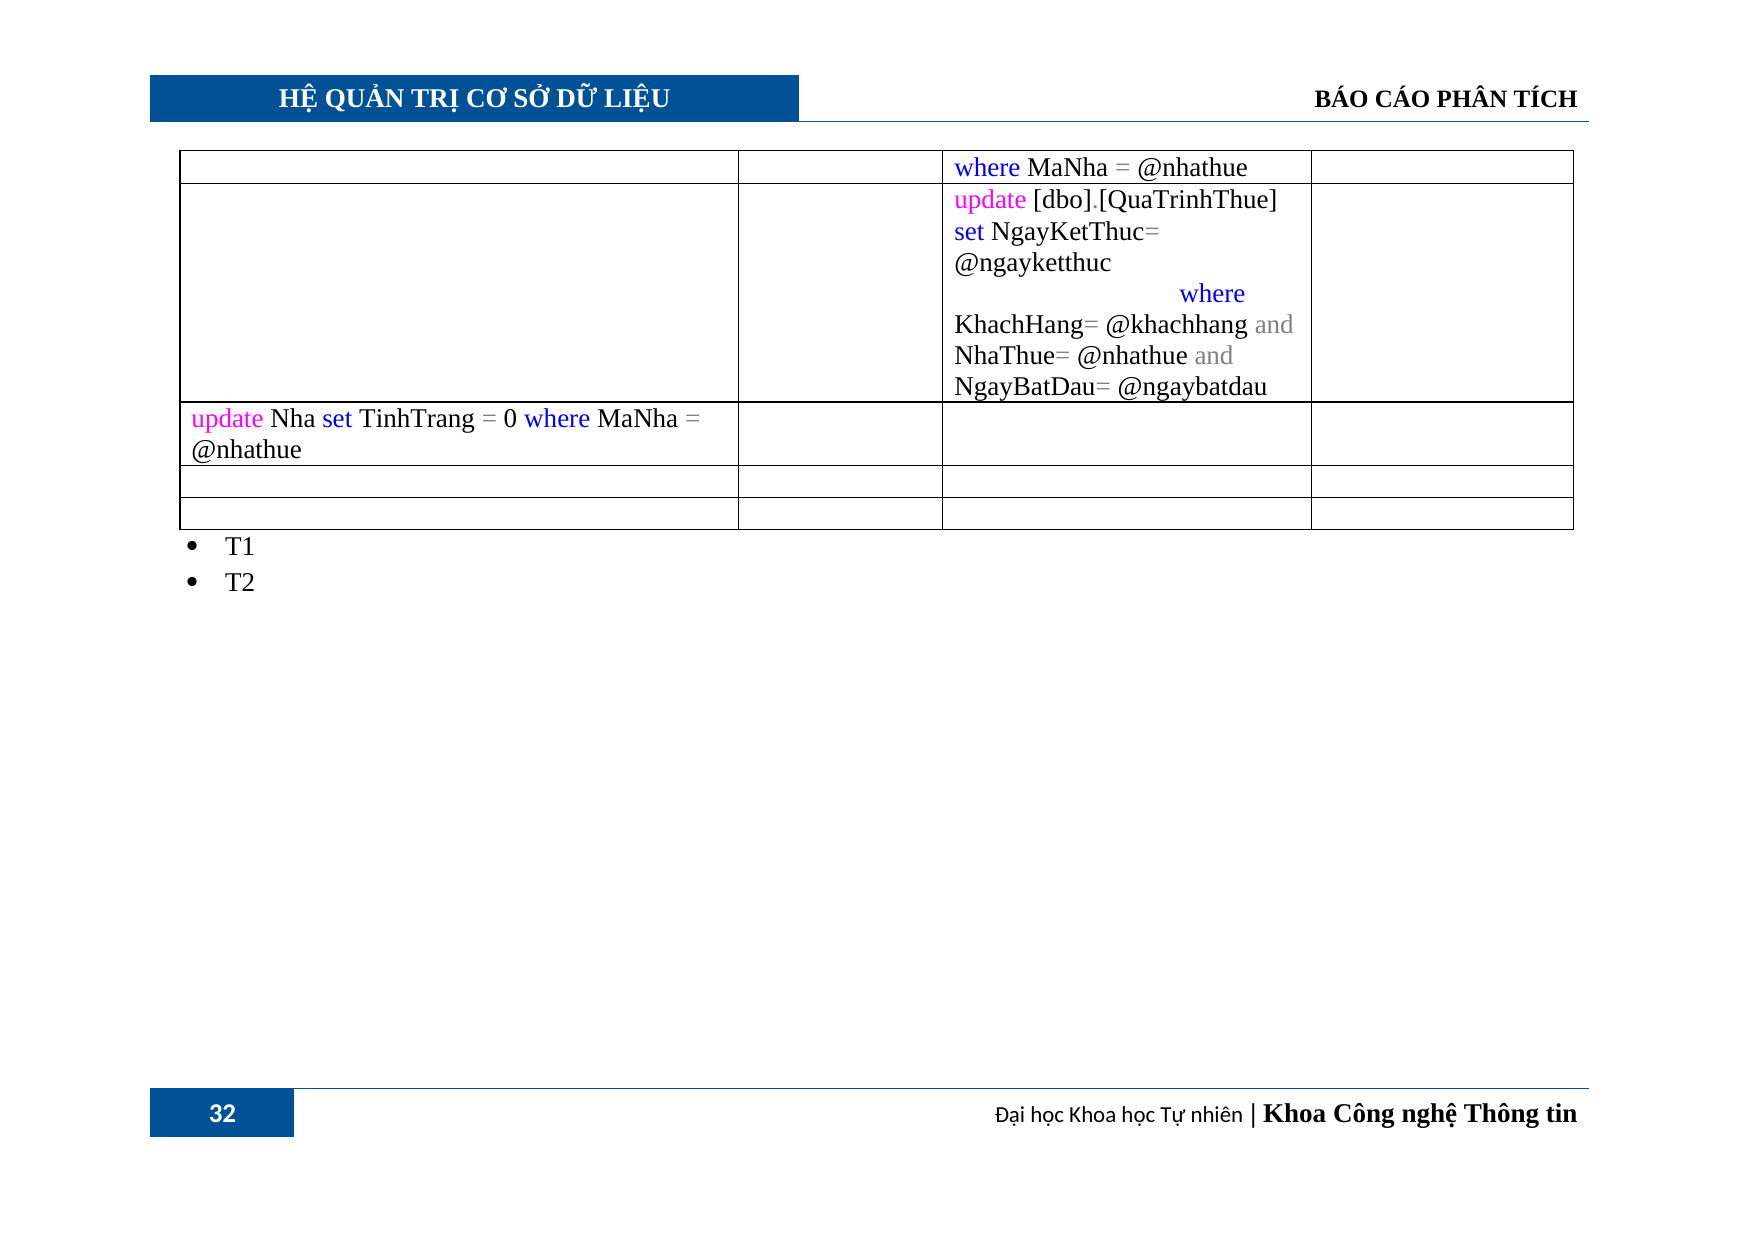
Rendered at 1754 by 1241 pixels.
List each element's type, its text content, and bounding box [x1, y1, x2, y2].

table_cell [739, 403, 942, 465]
list T1 [187, 530, 1604, 561]
table_cell [943, 403, 1311, 465]
table_cell update Nha set TinhTrang = 0 where MaNha = @nhathue [181, 403, 738, 465]
table_cell [1312, 151, 1573, 182]
table_cell [739, 184, 942, 401]
table_cell [1312, 403, 1573, 465]
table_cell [943, 151, 1311, 182]
table_cell [1312, 466, 1573, 497]
table_cell [181, 151, 738, 182]
table_cell [739, 498, 942, 529]
table_cell [181, 184, 738, 401]
table_cell [943, 498, 1311, 529]
table_cell [181, 498, 738, 529]
table_cell [1312, 184, 1573, 401]
table_cell [739, 466, 942, 497]
table_cell update [dbo].[QuaTrinhThue] set NgayKetThuc= @ngayketthuc where KhachHang= @khachhang and NhaThue= @nhathue and NgayBatDau= @ngaybatdau [943, 184, 1311, 401]
table_cell [739, 151, 942, 182]
table_cell [181, 466, 738, 497]
list T2 [187, 566, 1604, 597]
table_cell [1312, 498, 1573, 529]
table_cell [943, 466, 1311, 497]
